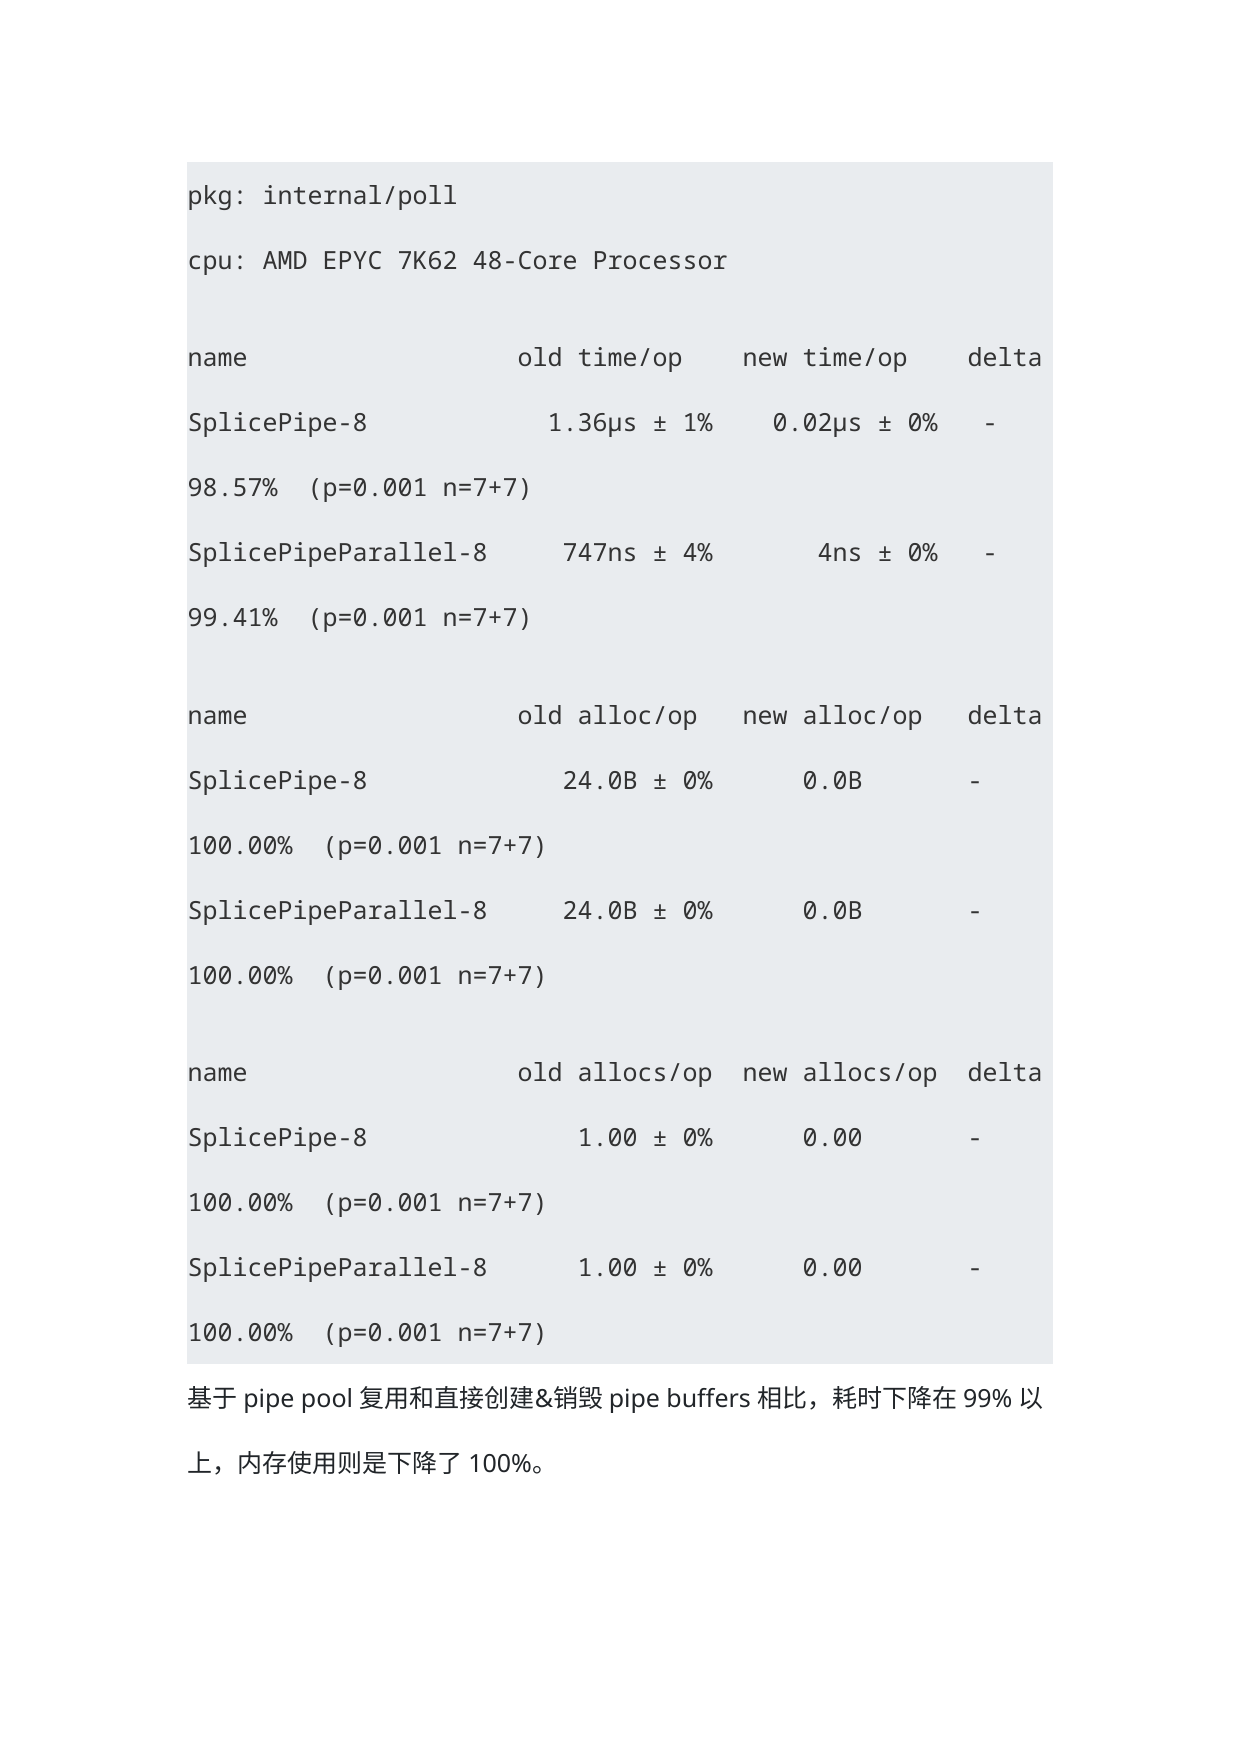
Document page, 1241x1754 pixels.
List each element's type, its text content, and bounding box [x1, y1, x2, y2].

text SplicePipeParallel-8 24.0B ± 0% 0.0B -100.00% (p=0.001 n=7+7) [187, 877, 1053, 1007]
text SplicePipe-8 1.00 ± 0% 0.00 -100.00% (p=0.001 n=7+7) [187, 1104, 1053, 1234]
text name old alloc/op new alloc/op delta [187, 682, 1053, 747]
text SplicePipeParallel-8 747ns ± 4% 4ns ± 0% -99.41% (p=0.001 n=7+7) [187, 519, 1053, 649]
text 基于 pipe pool 复用和直接创建&销毁 pipe buffers 相比，耗时下降在 99% 以上，内存使用则是下降了 100%。 [187, 1364, 1053, 1494]
text pkg: internal/poll [187, 162, 1053, 227]
text SplicePipeParallel-8 1.00 ± 0% 0.00 -100.00% (p=0.001 n=7+7) [187, 1234, 1053, 1364]
text name old time/op new time/op delta [187, 324, 1053, 389]
text cpu: AMD EPYC 7K62 48-Core Processor [187, 227, 1053, 292]
text SplicePipe-8 24.0B ± 0% 0.0B -100.00% (p=0.001 n=7+7) [187, 747, 1053, 877]
text name old allocs/op new allocs/op delta [187, 1039, 1053, 1104]
text SplicePipe-8 1.36µs ± 1% 0.02µs ± 0% -98.57% (p=0.001 n=7+7) [187, 389, 1053, 519]
